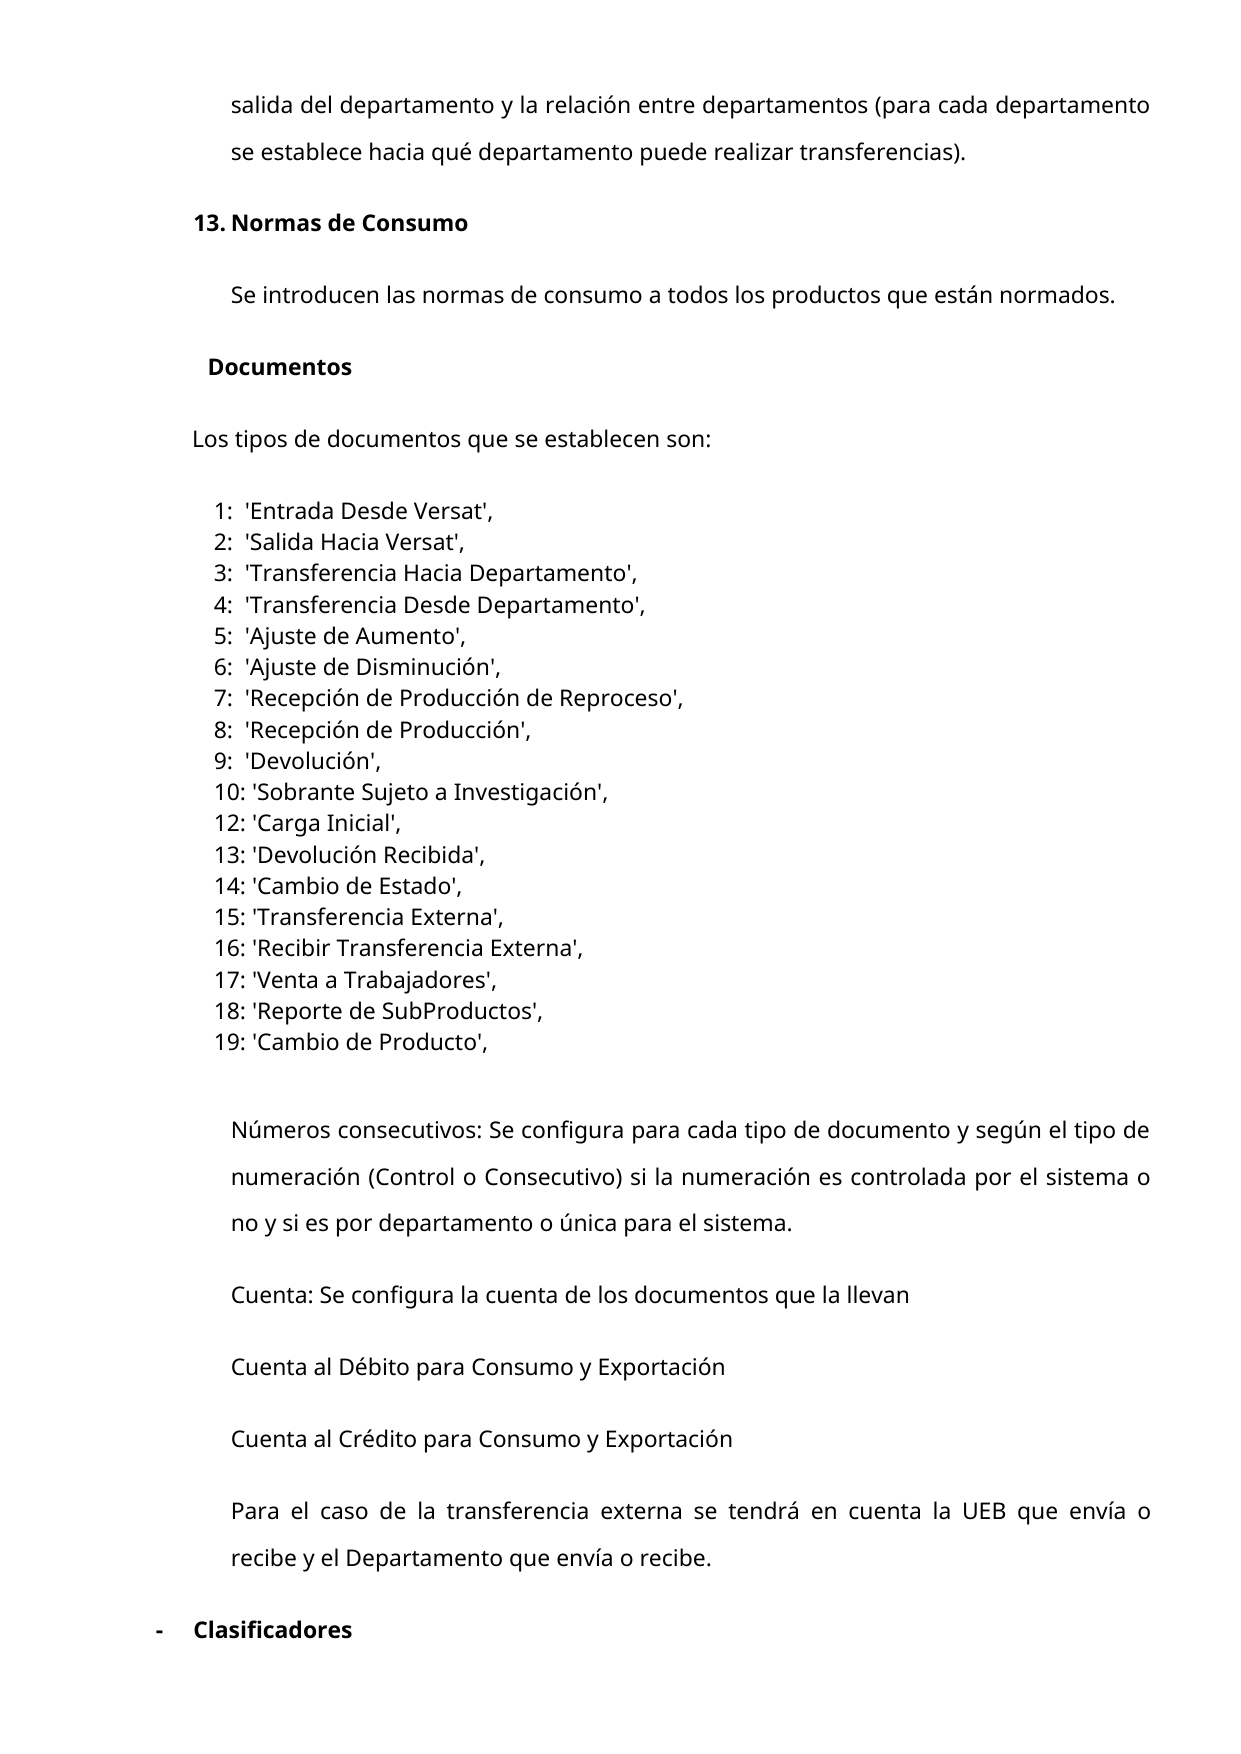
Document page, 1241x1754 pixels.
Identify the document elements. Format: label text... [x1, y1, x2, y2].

subtitle Cuenta al Crédito para Consumo y Exportación [231, 1423, 1152, 1454]
subtitle Números consecutivos: Se configura para cada tipo de documento y según el tipo de numeración (Control o Consecutivo) si la numeración es controlada por el sistema o no y si es por departamento o única para el sistema. [231, 1114, 1152, 1239]
subtitle Clasificadores [156, 1614, 1152, 1645]
text 1: 'Entrada Desde Versat', 2: 'Salida Hacia Versat', 3: 'Transferencia Hacia Departamento', 4: 'Transferencia Desde Departamento', 5: 'Ajuste de Aumento', 6: 'Ajuste de Disminución', 7: 'Recepción de Producción de Reproceso', 8: 'Recepción de Producción', 9: 'Devolución', 10: 'Sobrante Sujeto a Investigación', 12: 'Carga Inicial', 13: 'Devolución Recibida', 14: 'Cambio de Estado', 15: 'Transferencia Externa', 16: 'Recibir Transferencia Externa', 17: 'Venta a Trabajadores', 18: 'Reporte de SubProductos', 19: 'Cambio de Producto', [213, 495, 1152, 1057]
subtitle Se introducen las normas de consumo a todos los productos que están normados. [231, 279, 1152, 311]
subtitle Cuenta: Se configura la cuenta de los documentos que la llevan [231, 1279, 1152, 1311]
subtitle Cuenta al Débito para Consumo y Exportación [231, 1351, 1152, 1382]
subtitle Normas de Consumo [193, 207, 1152, 239]
subtitle Documentos [118, 351, 1152, 382]
subtitle Los tipos de documentos que se establecen son: [118, 423, 1152, 454]
subtitle Para el caso de la transferencia externa se tendrá en cuenta la UEB que envía o recibe y el Departamento que envía o recibe. [231, 1495, 1152, 1573]
